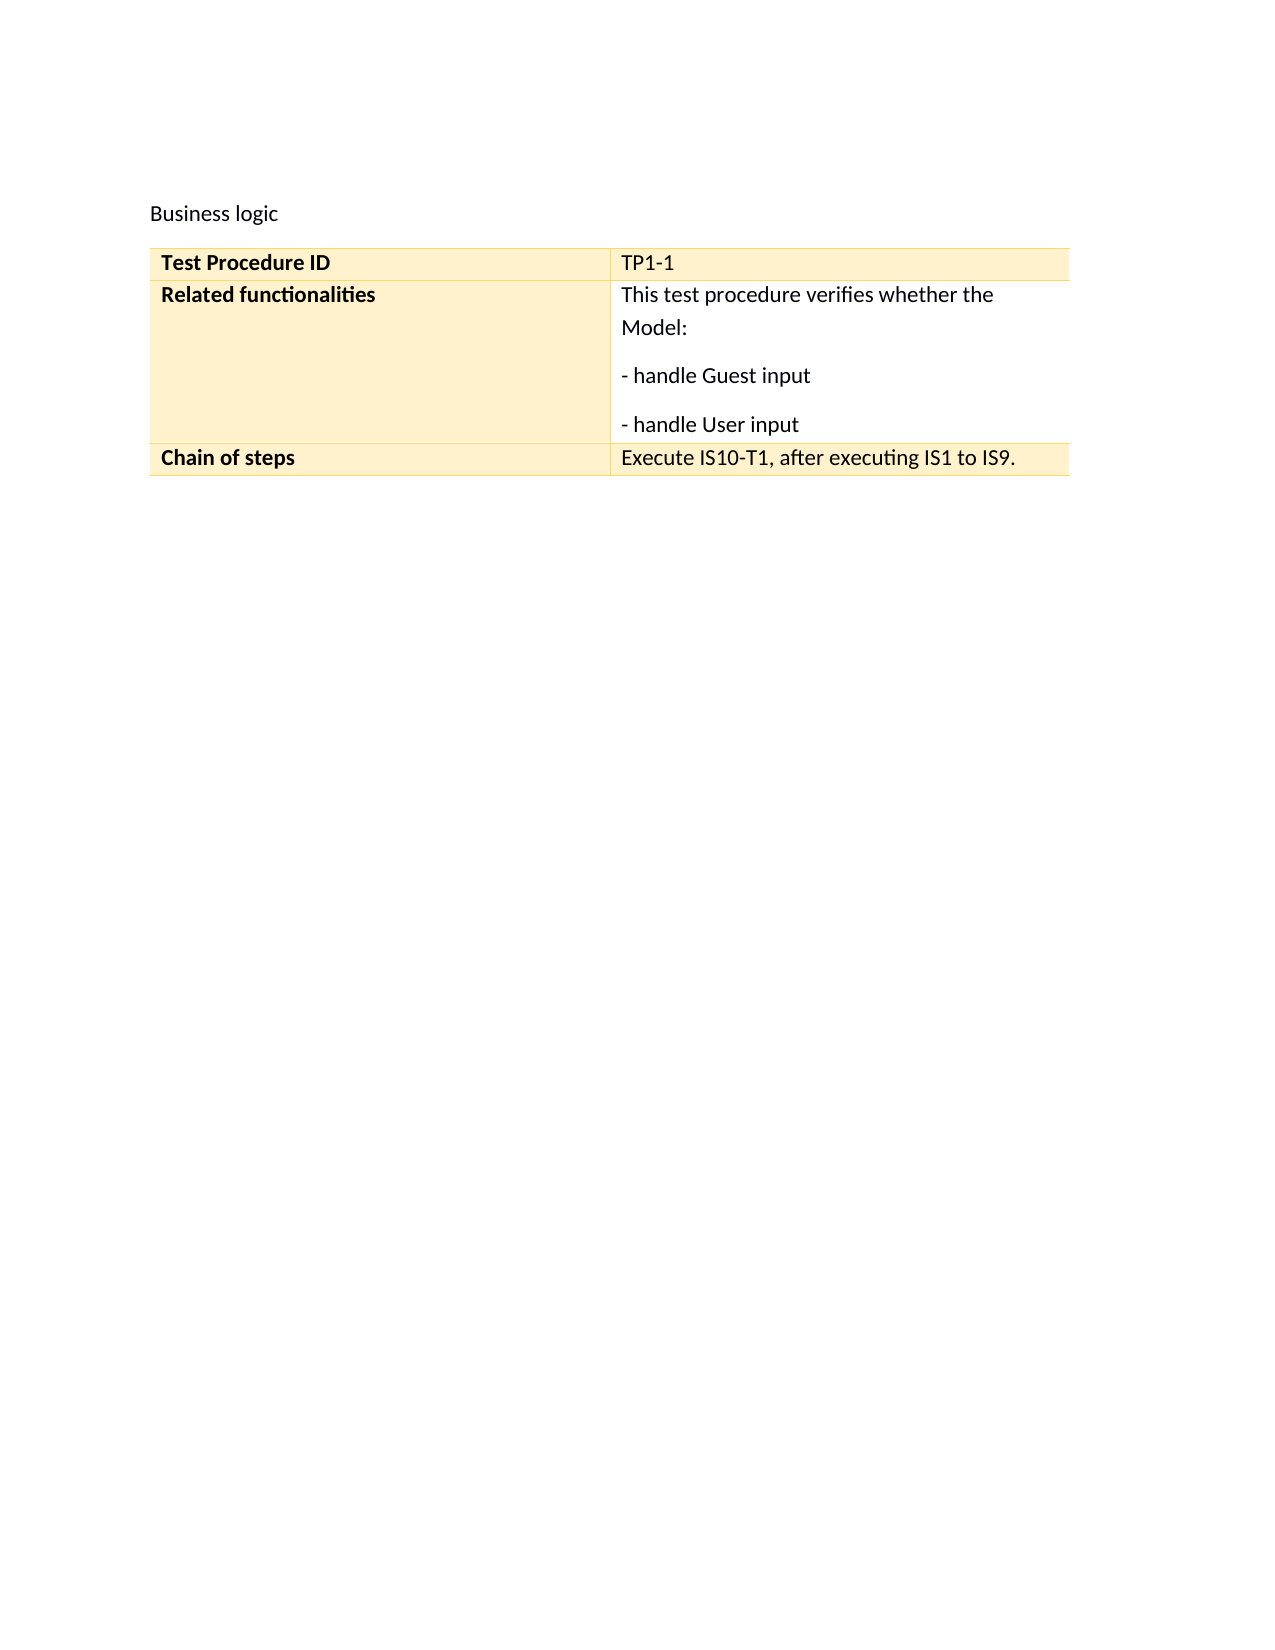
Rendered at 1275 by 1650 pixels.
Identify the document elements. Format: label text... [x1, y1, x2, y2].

table_cell Chain of steps [150, 444, 610, 475]
table_header Test Procedure ID [150, 249, 610, 280]
table_cell Related functionalities [150, 281, 610, 442]
table_cell Execute IS10-T1, after executing IS1 to IS9. [611, 444, 1069, 475]
table_header TP1-1 [611, 249, 1069, 280]
text Business logic [150, 199, 1125, 227]
table_cell This test procedure verifies whether the Model: - handle Guest input - handle User input [611, 281, 1069, 442]
